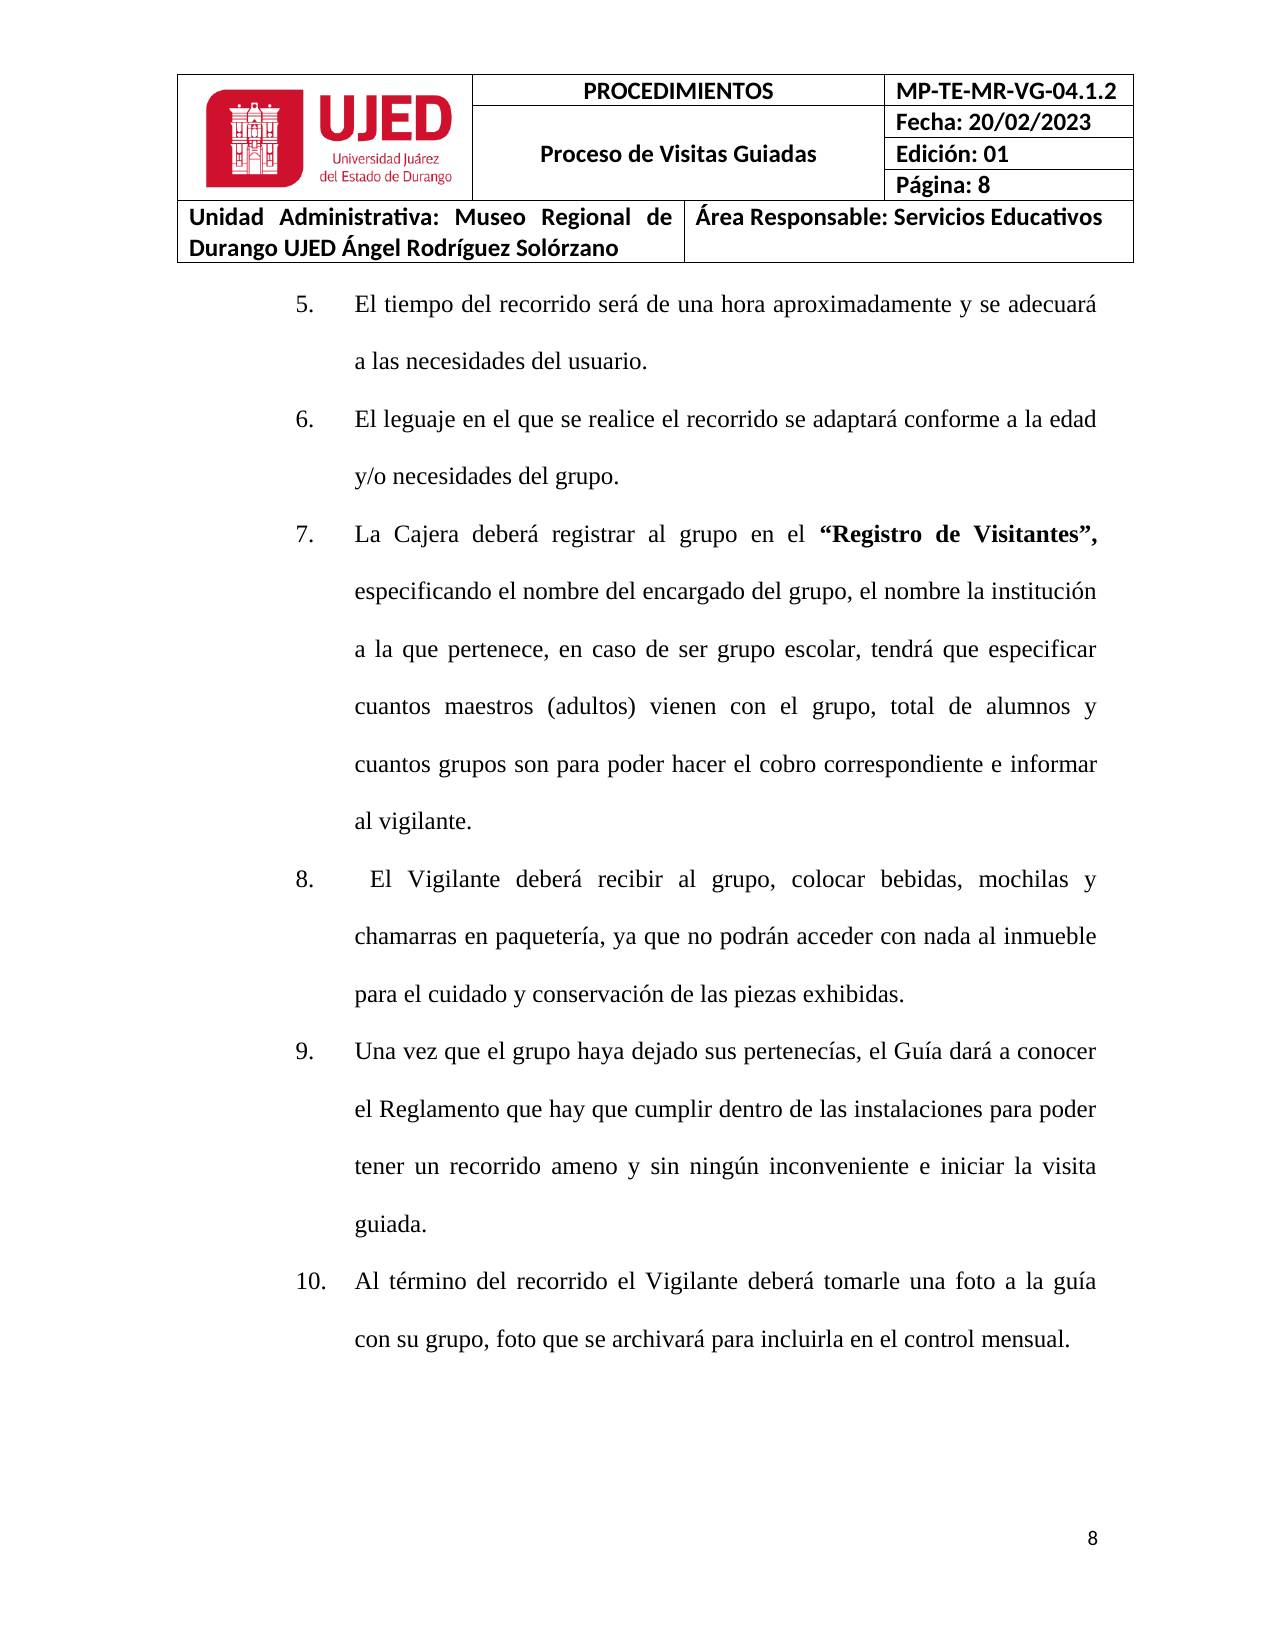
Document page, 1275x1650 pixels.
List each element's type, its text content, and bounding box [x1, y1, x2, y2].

list Una vez que el grupo haya dejado sus pertenecías, el Guía dará a conocer el Reglamento que hay que cumplir dentro de las instalaciones para poder tener un recorrido ameno y sin ningún inconveniente e iniciar la visita guiada. [295, 1036, 1098, 1237]
list La Cajera deberá registrar al grupo en el “Registro de Visitantes”, especificando el nombre del encargado del grupo, el nombre la institución a la que pertenece, en caso de ser grupo escolar, tendrá que especificar cuantos maestros (adultos) vienen con el grupo, total de alumnos y cuantos grupos son para poder hacer el cobro correspondiente e informar al vigilante. [295, 519, 1098, 835]
list El Vigilante deberá recibir al grupo, colocar bebidas, mochilas y chamarras en paquetería, ya que no podrán acceder con nada al inmueble para el cuidado y conservación de las piezas exhibidas. [295, 864, 1098, 1007]
list El leguaje en el que se realice el recorrido se adaptará conforme a la edad y/o necesidades del grupo. [295, 404, 1098, 490]
picture [191, 78, 459, 197]
list Al término del recorrido el Vigilante deberá tomarle una foto a la guía con su grupo, foto que se archivará para incluirla en el control mensual. [295, 1266, 1098, 1352]
list El tiempo del recorrido será de una hora aproximadamente y se adecuará a las necesidades del usuario. [295, 289, 1098, 375]
